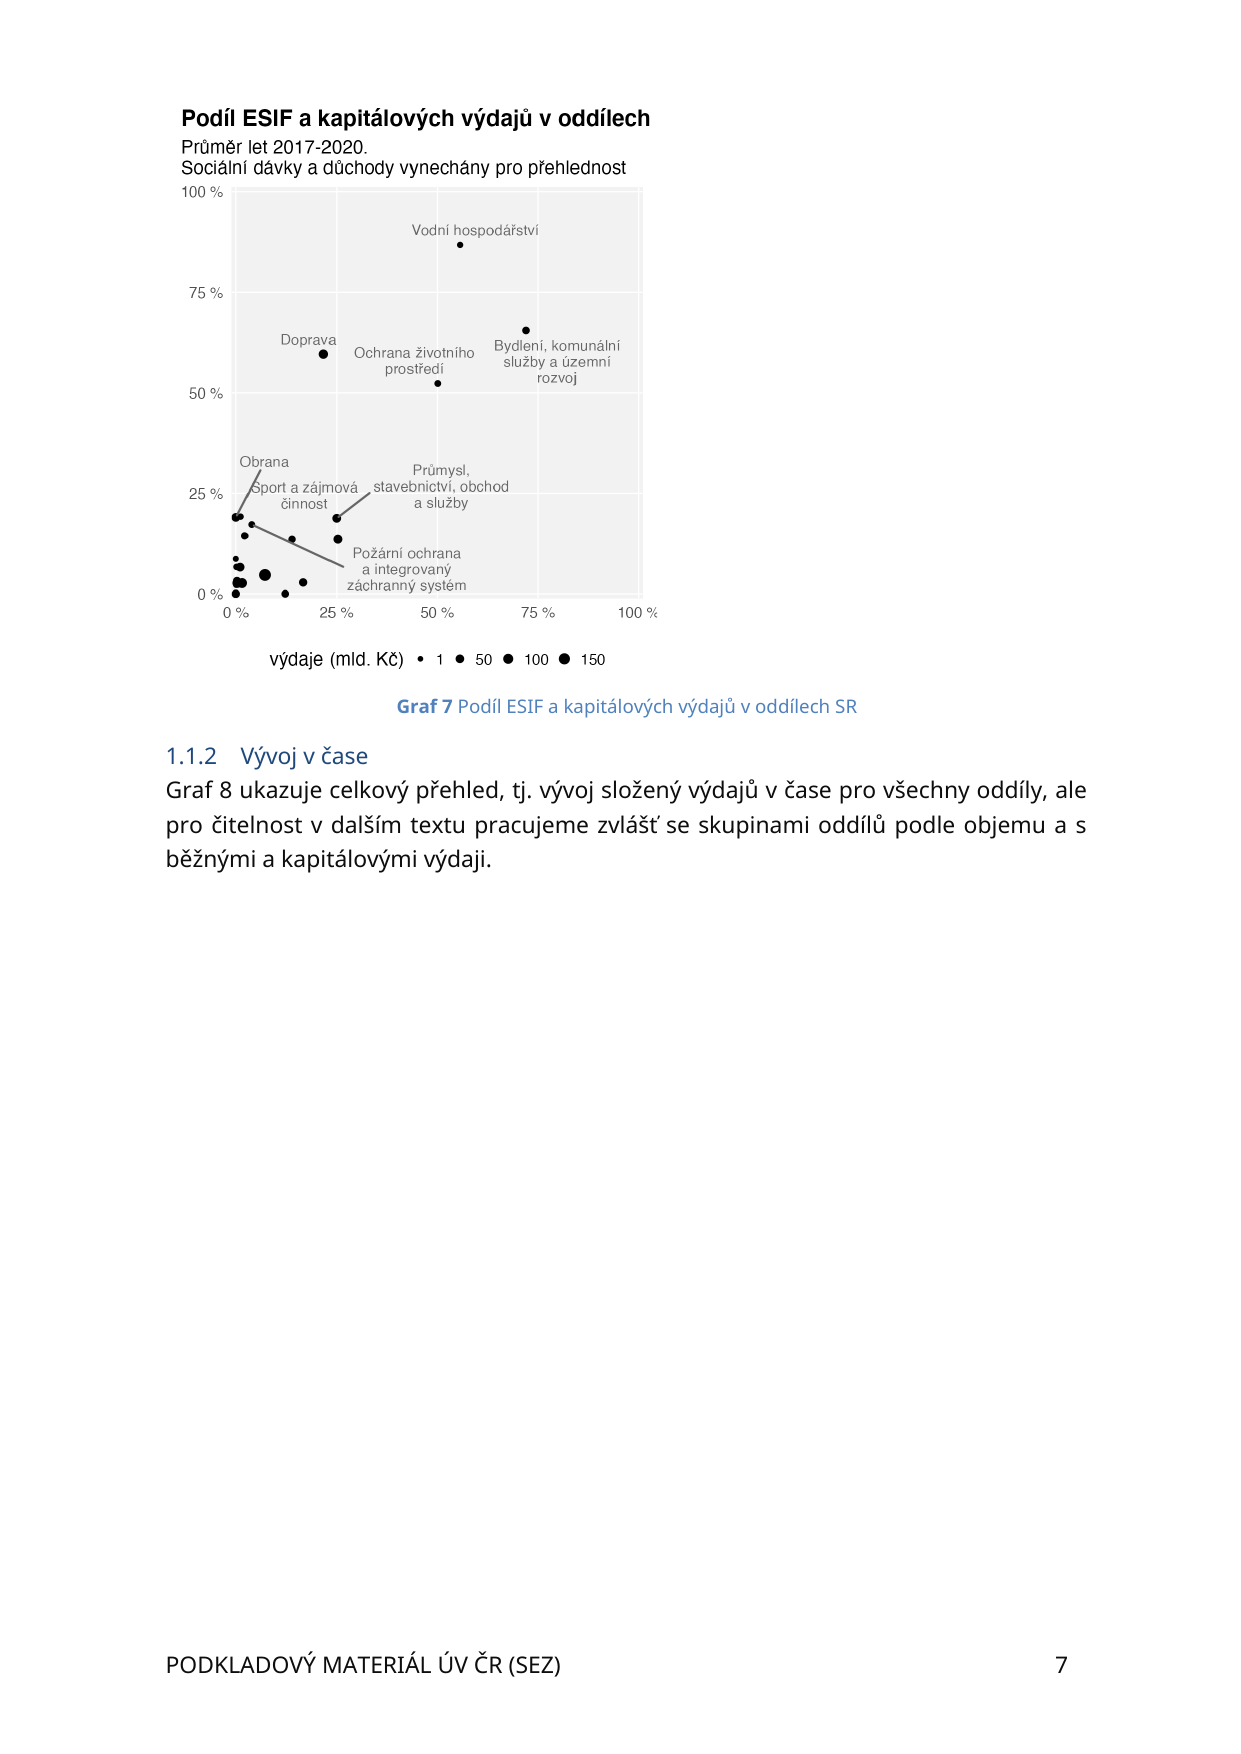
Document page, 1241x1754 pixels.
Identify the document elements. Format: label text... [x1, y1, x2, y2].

text Graf 7 Podíl ESIF a kapitálových výdajů v oddílech SR [165, 694, 1088, 719]
subtitle Vývoj v čase [165, 740, 1088, 771]
text Graf 8 ukazuje celkový přehled, tj. vývoj složený výdajů v čase pro všechny oddíly, ale pro čitelnost v dalším textu pracujeme zvlášť se skupinami oddílů podle objemu a s běžnými a kapitálovými výdaji. [165, 774, 1088, 874]
picture [165, 88, 658, 691]
